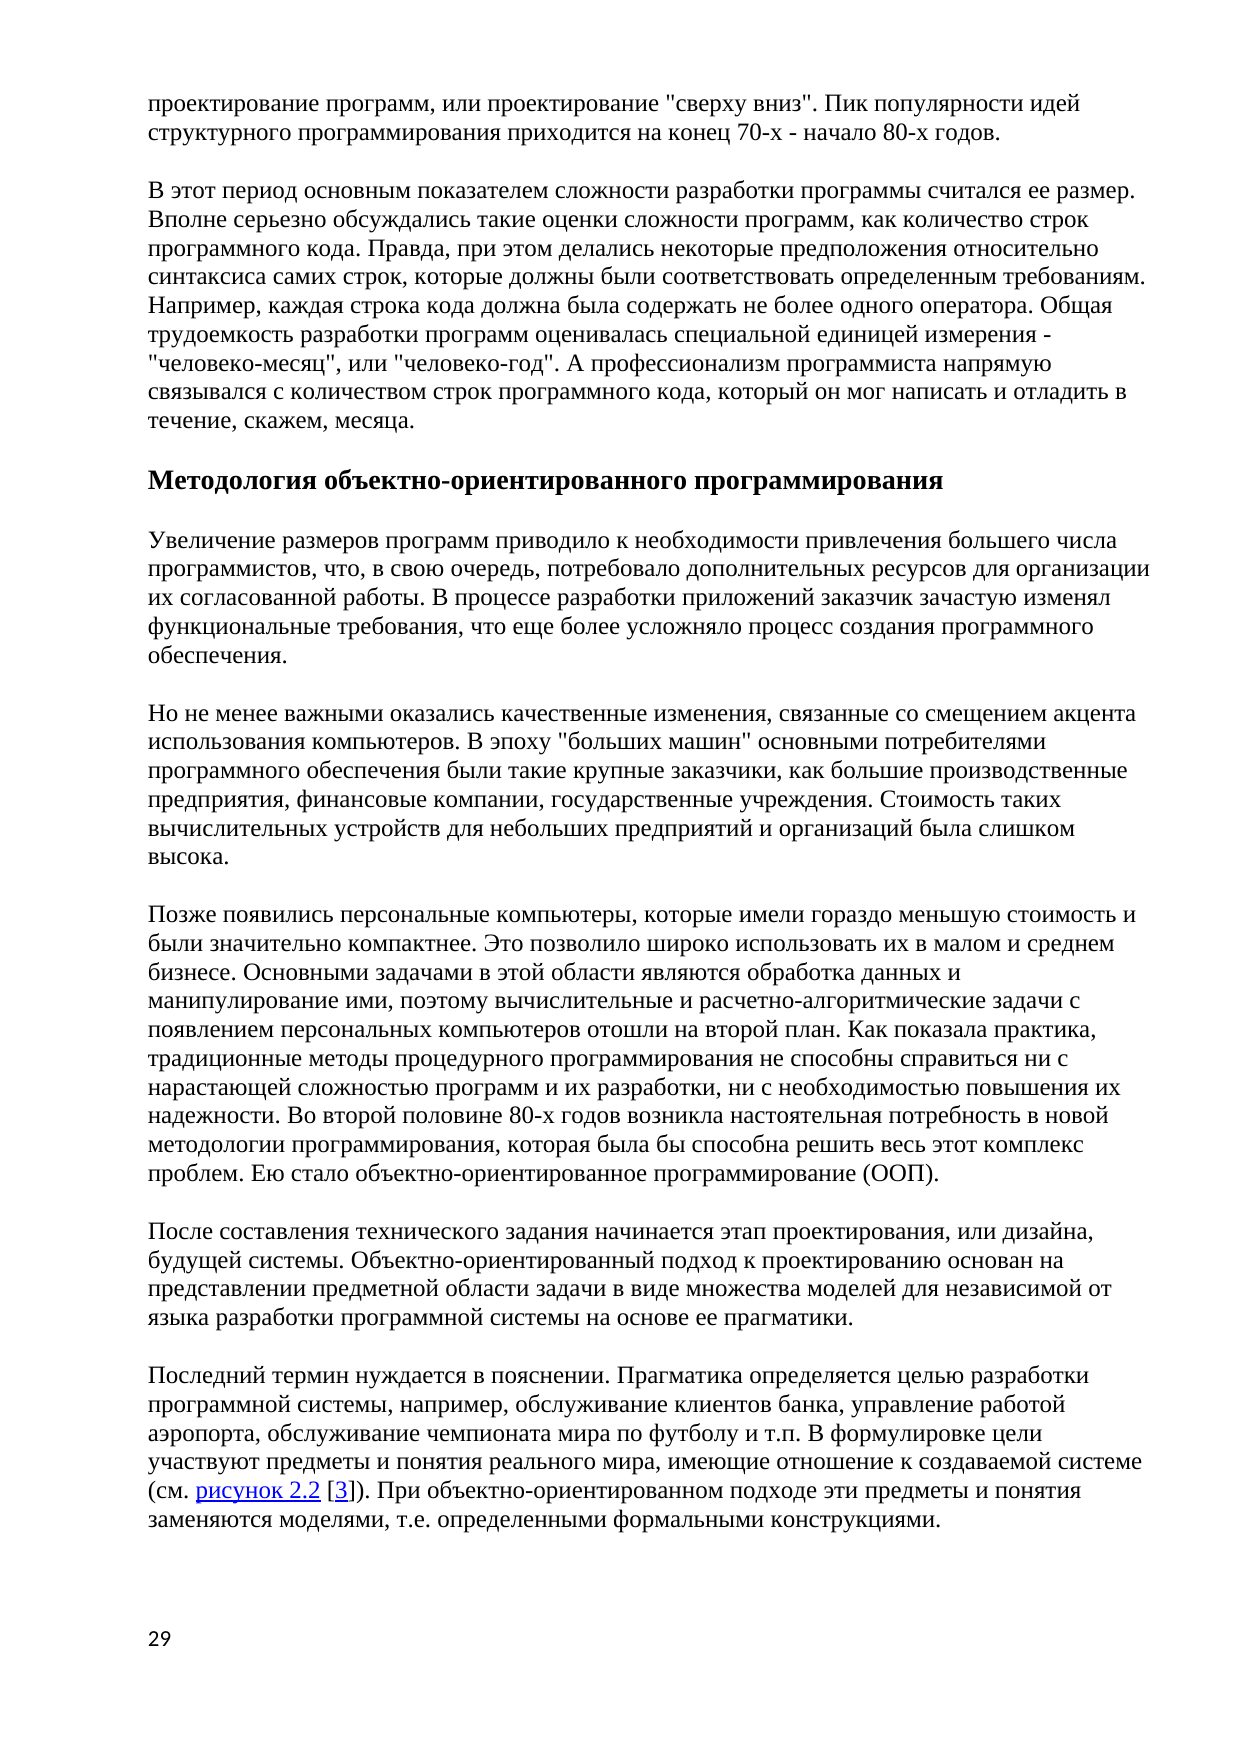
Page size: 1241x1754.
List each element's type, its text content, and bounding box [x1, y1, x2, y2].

text После составления технического задания начинается этап проектирования, или дизайна, будущей системы. Объектно-ориентированный подход к проектированию основан на представлении предметной области задачи в виде множества моделей для независимой от языка разработки программной системы на основе ее прагматики. [148, 1216, 1152, 1331]
text Последний термин нуждается в пояснении. Прагматика определяется целью разработки программной системы, например, обслуживание клиентов банка, управление работой аэропорта, обслуживание чемпионата мира по футболу и т.п. В формулировке цели участвуют предметы и понятия реального мира, имеющие отношение к создаваемой системе (см. рисунок 2.2 [3]). При объектно-ориентированном подходе эти предметы и понятия заменяются моделями, т.е. определенными формальными конструкциями. [148, 1360, 1152, 1533]
text Позже появились персональные компьютеры, которые имели гораздо меньшую стоимость и были значительно компактнее. Это позволило широко использовать их в малом и среднем бизнесе. Основными задачами в этой области являются обработка данных и манипулирование ими, поэтому вычислительные и расчетно-алгоритмические задачи с появлением персональных компьютеров отошли на второй план. Как показала практика, традиционные методы процедурного программирования не способны справиться ни с нарастающей сложностью программ и их разработки, ни с необходимостью повышения их надежности. Во второй половине 80-х годов возникла настоятельная потребность в новой методологии программирования, которая была бы способна решить весь этот комплекс проблем. Ею стало объектно-ориентированное программирование (ООП). [148, 899, 1152, 1187]
text Увеличение размеров программ приводило к необходимости привлечения большего числа программистов, что, в свою очередь, потребовало дополнительных ресурсов для организации их согласованной работы. В процессе разработки приложений заказчик зачастую изменял функциональные требования, что еще более усложняло процесс создания программного обеспечения. [148, 525, 1152, 668]
text В этот период основным показателем сложности разработки программы считался ее размер. Вполне серьезно обсуждались такие оценки сложности программ, как количество строк программного кода. Правда, при этом делались некоторые предположения относительно синтаксиса самих строк, которые должны были соответствовать определенным требованиям. Например, каждая строка кода должна была содержать не более одного оператора. Общая трудоемкость разработки программ оценивалась специальной единицей измерения - "человеко-месяц", или "человеко-год". А профессионализм программиста напрямую связывался с количеством строк программного кода, который он мог написать и отладить в течение, скажем, месяца. [148, 175, 1152, 434]
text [148, 88, 1152, 146]
text Методология объектно-ориентированного программирования [148, 463, 1152, 496]
text Но не менее важными оказались качественные изменения, связанные со смещением акцента использования компьютеров. В эпоху "больших машин" основными потребителями программного обеспечения были такие крупные заказчики, как большие производственные предприятия, финансовые компании, государственные учреждения. Стоимость таких вычислительных устройств для небольших предприятий и организаций была слишком высока. [148, 698, 1152, 870]
